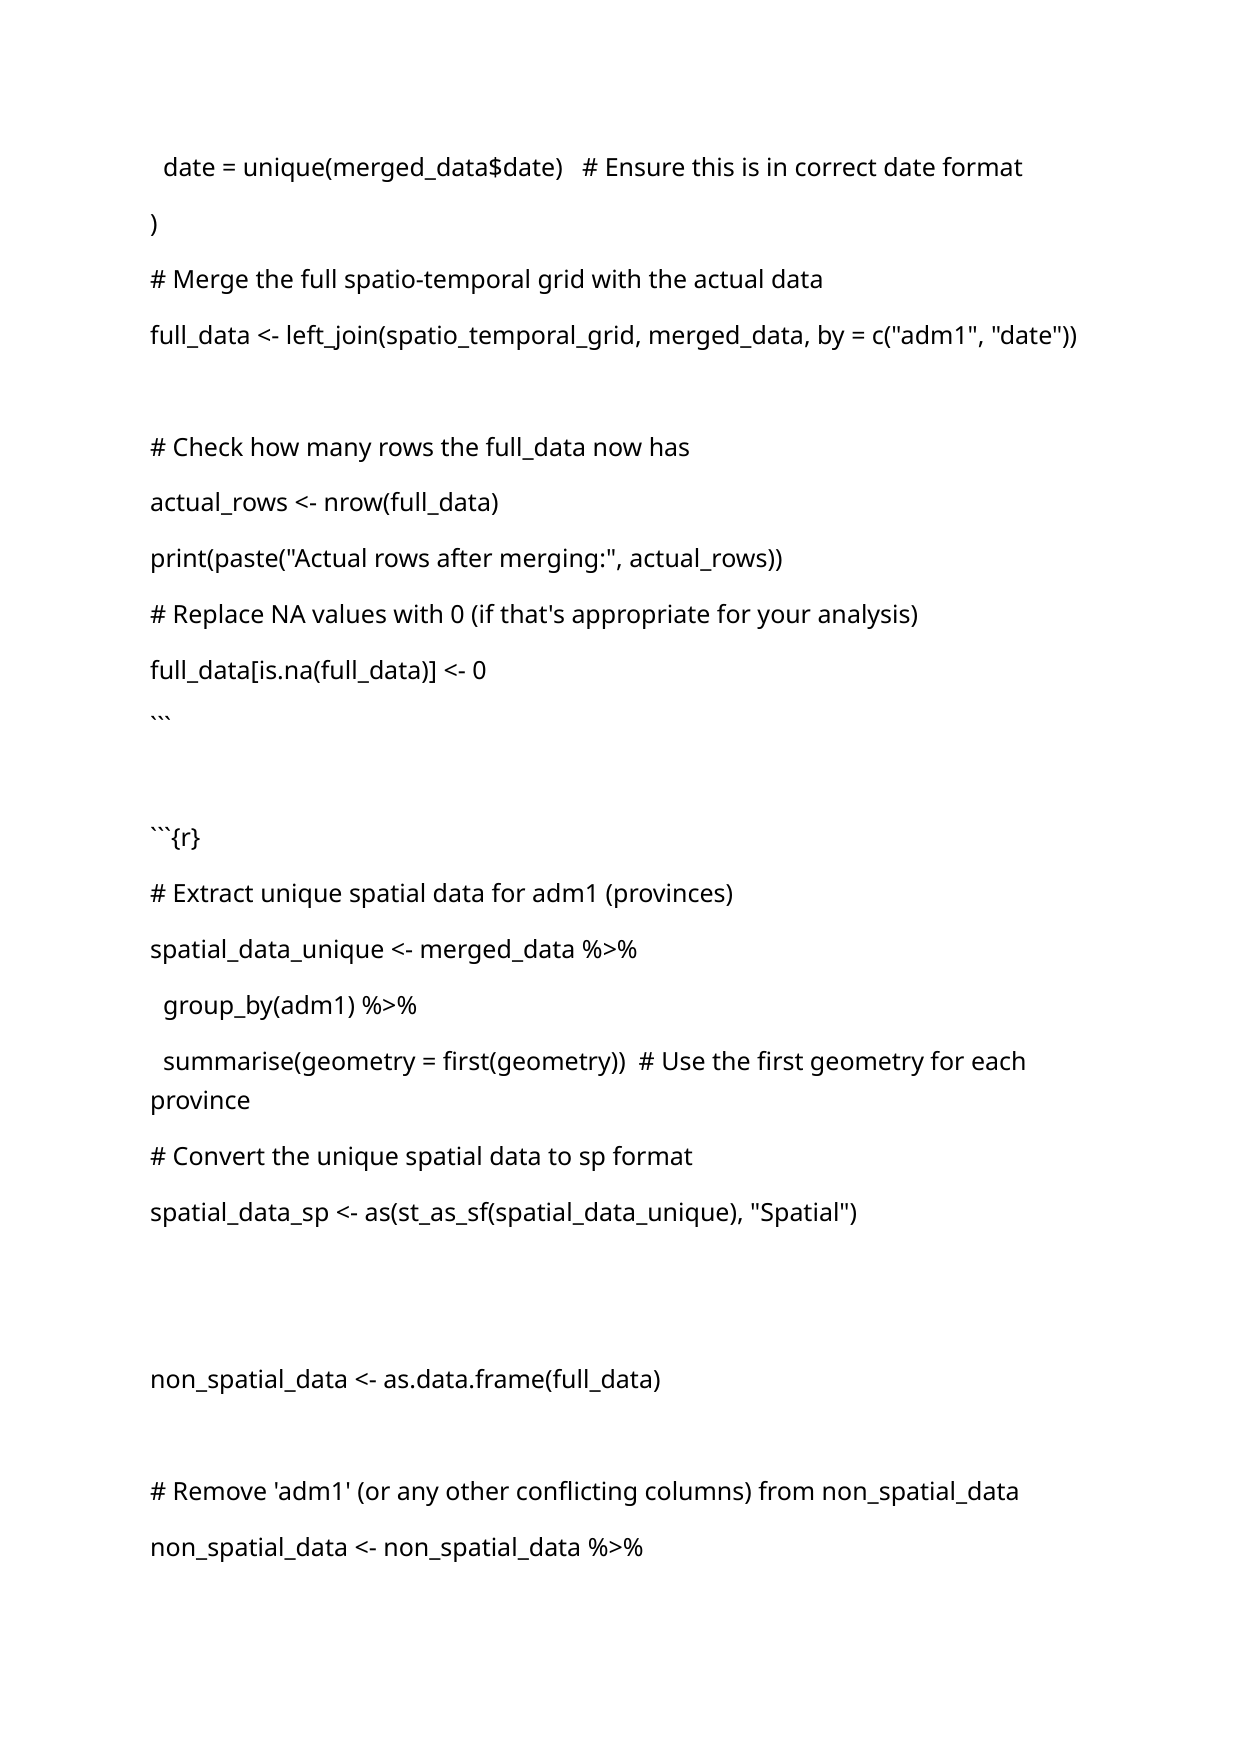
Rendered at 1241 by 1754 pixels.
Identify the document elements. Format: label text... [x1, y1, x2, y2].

text print(paste("Actual rows after merging:", actual_rows)) [150, 541, 1090, 575]
text # Merge the full spatio-temporal grid with the actual data [150, 262, 1090, 296]
text full_data[is.na(full_data)] <- 0 [150, 652, 1090, 687]
text ```{r} [150, 820, 1090, 854]
text actual_rows <- nrow(full_data) [150, 485, 1090, 519]
text spatial_data_sp <- as(st_as_sf(spatial_data_unique), "Spatial") [150, 1194, 1090, 1228]
text date = unique(merged_data$date) # Ensure this is in correct date format [150, 150, 1090, 184]
text group_by(adm1) %>% [150, 987, 1090, 1022]
text # Convert the unique spatial data to sp format [150, 1138, 1090, 1172]
text summarise(geometry = first(geometry)) # Use the first geometry for each province [150, 1043, 1090, 1117]
text # Remove 'adm1' (or any other conflicting columns) from non_spatial_data [150, 1473, 1090, 1507]
text non_spatial_data <- as.data.frame(full_data) [150, 1362, 1090, 1396]
text # Extract unique spatial data for adm1 (provinces) [150, 876, 1090, 910]
text # Check how many rows the full_data now has [150, 429, 1090, 463]
text ``` [150, 708, 1090, 742]
text non_spatial_data <- non_spatial_data %>% [150, 1529, 1090, 1563]
text full_data <- left_join(spatio_temporal_grid, merged_data, by = c("adm1", "date")) [150, 317, 1090, 352]
text # Replace NA values with 0 (if that's appropriate for your analysis) [150, 597, 1090, 631]
text ) [150, 206, 1090, 240]
text spatial_data_unique <- merged_data %>% [150, 932, 1090, 966]
